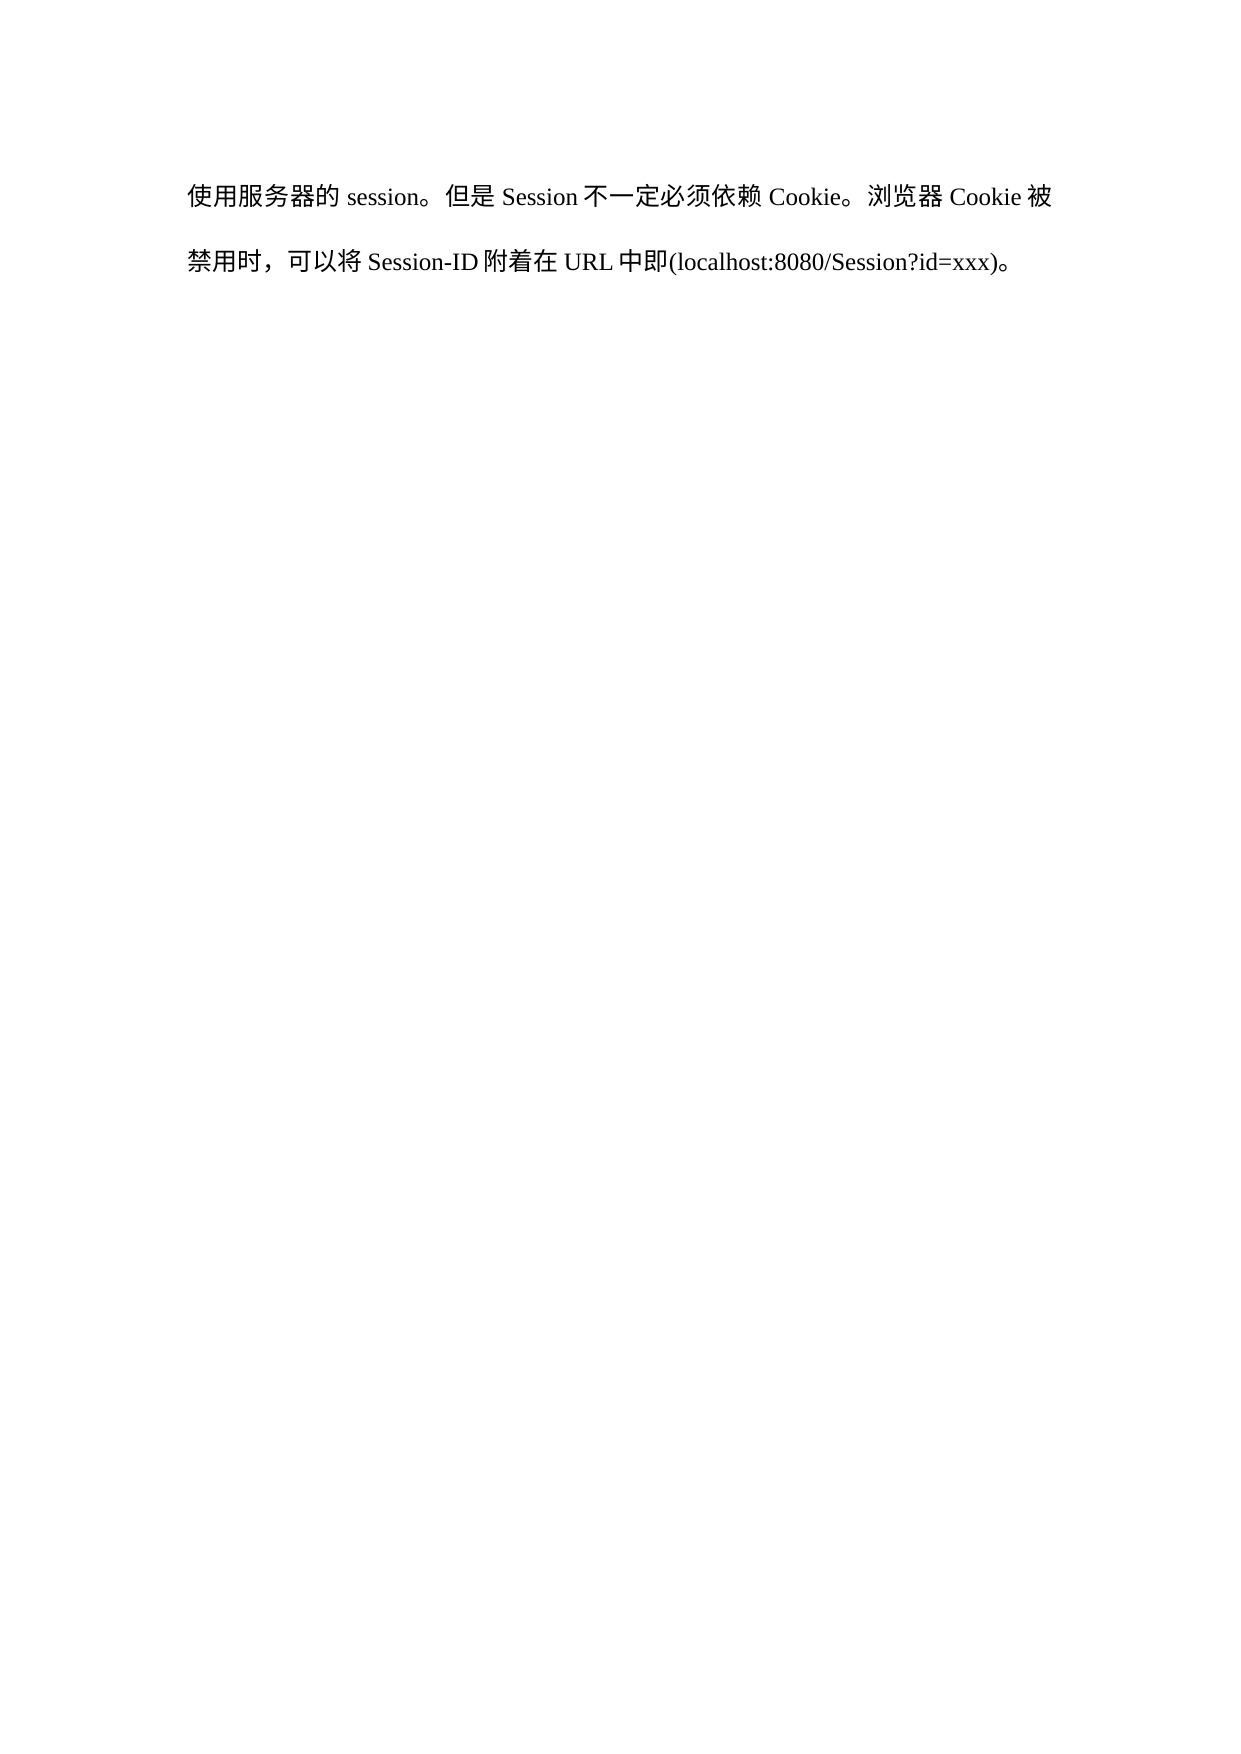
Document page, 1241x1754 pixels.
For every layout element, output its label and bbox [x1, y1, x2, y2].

list [187, 162, 1053, 292]
